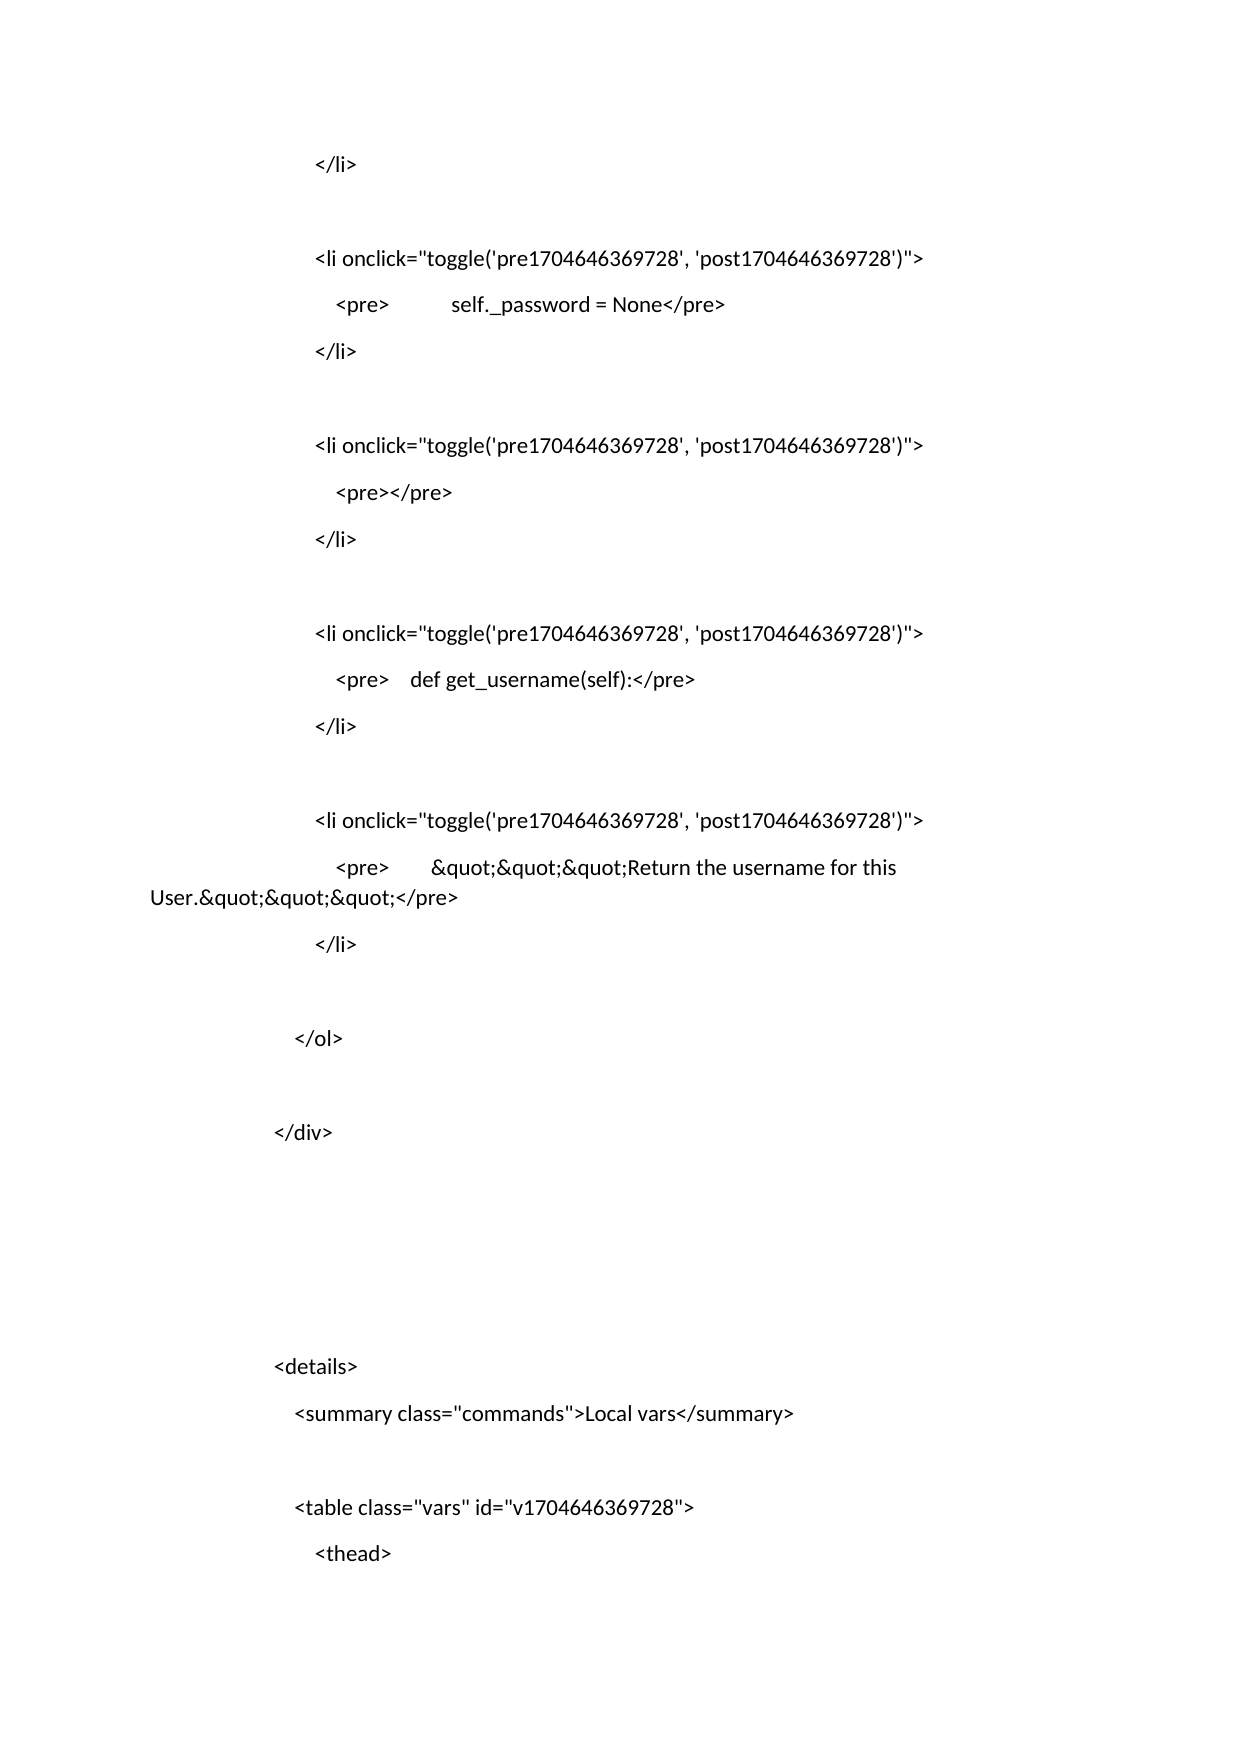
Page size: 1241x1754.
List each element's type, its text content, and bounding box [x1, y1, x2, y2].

text <summary class="commands">Local vars</summary> [150, 1399, 1090, 1427]
text <pre></pre> [150, 478, 1090, 506]
text </li> [150, 525, 1090, 553]
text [150, 244, 1090, 272]
text <li onclick="toggle('pre1704646369728', 'post1704646369728')"> [150, 806, 1090, 834]
text </li> [150, 712, 1090, 741]
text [150, 431, 1090, 459]
text </li> [150, 930, 1090, 958]
text </li> [150, 150, 1090, 178]
text <details> [150, 1352, 1090, 1380]
text <pre> def get_username(self):</pre> [150, 666, 1090, 694]
text </div> [150, 1118, 1090, 1146]
text <table class="vars" id="v1704646369728"> [150, 1493, 1090, 1521]
text </ol> [150, 1024, 1090, 1052]
text </li> [150, 337, 1090, 366]
text <pre> self._password = None</pre> [150, 291, 1090, 319]
text <li onclick="toggle('pre1704646369728', 'post1704646369728')"> [150, 619, 1090, 647]
text <thead> [150, 1539, 1090, 1568]
text <pre> &quot;&quot;&quot;Return the username for this User.&quot;&quot;&quot;</pre> [150, 853, 1090, 911]
